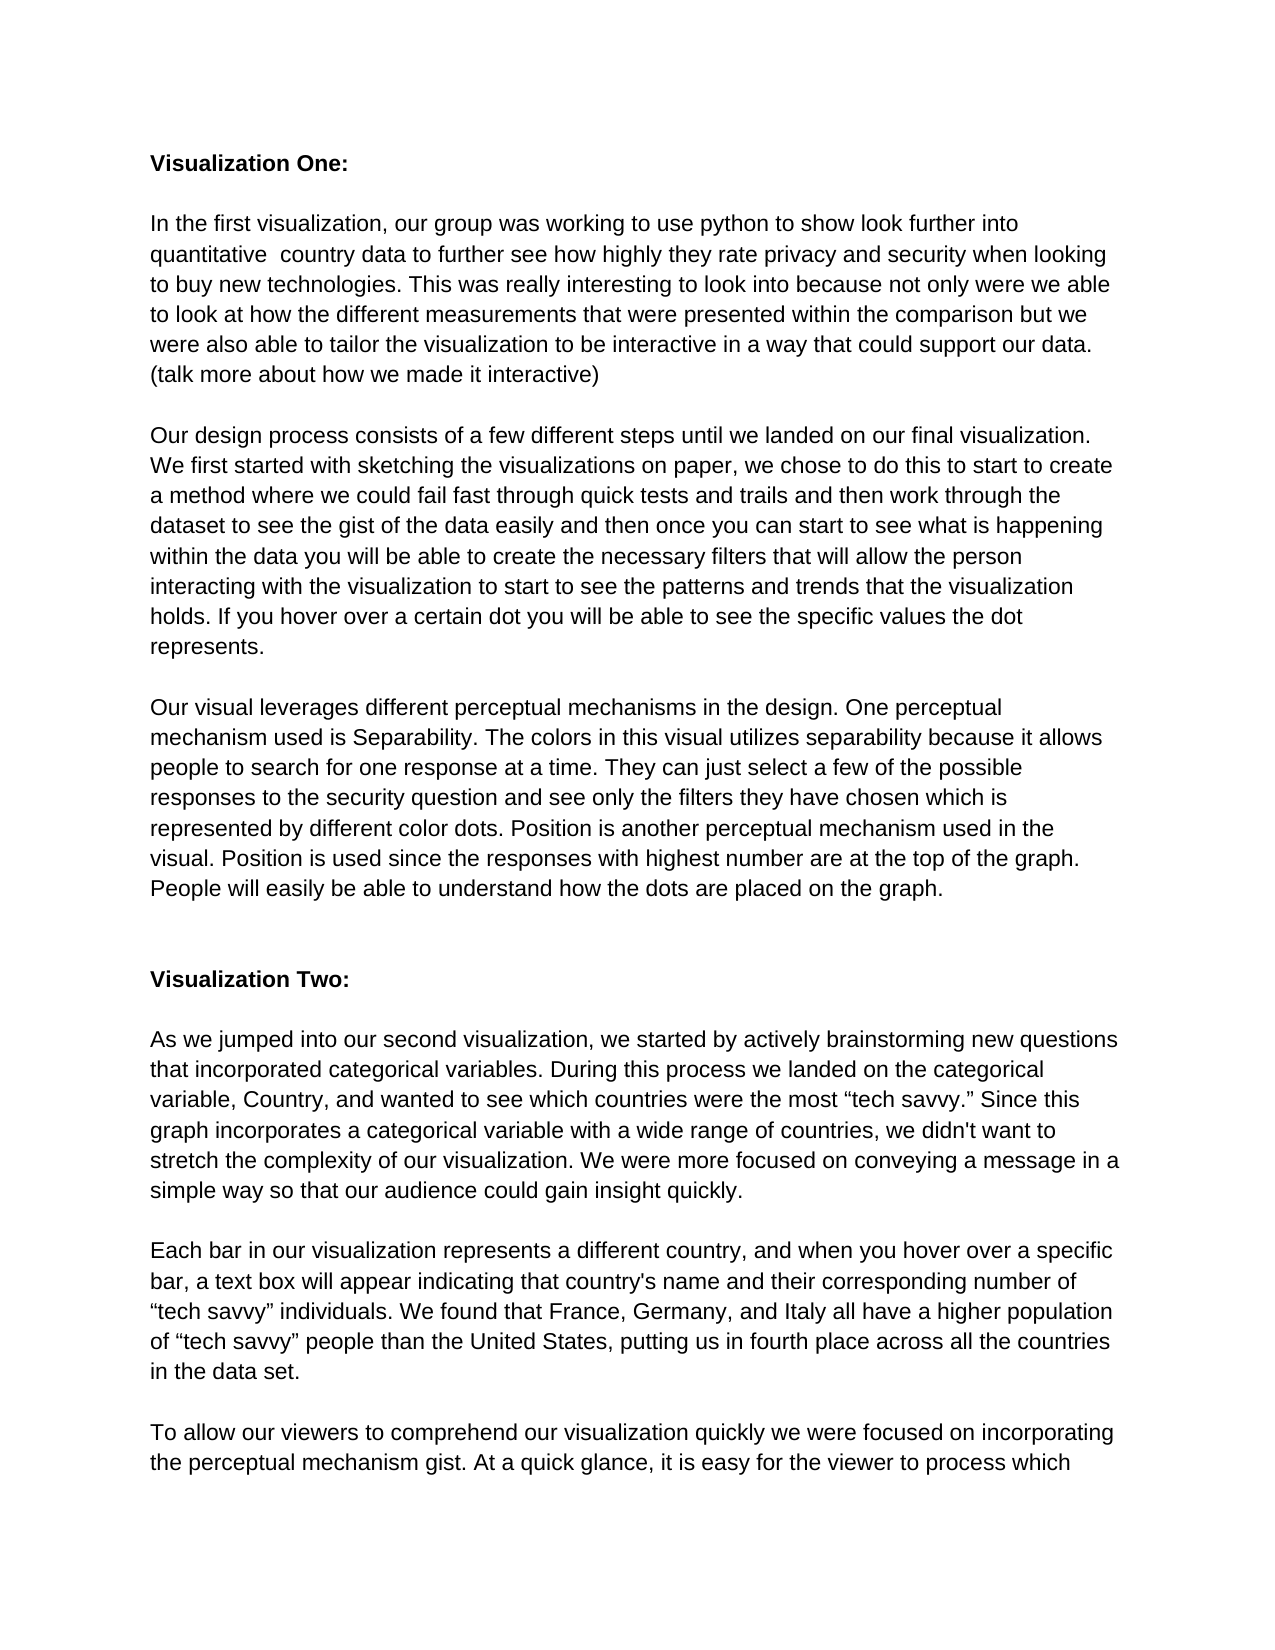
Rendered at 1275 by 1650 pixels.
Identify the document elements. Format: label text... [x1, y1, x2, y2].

text Visualization Two: [150, 966, 1125, 992]
text Our visual leverages different perceptual mechanisms in the design. One perceptual mechanism used is Separability. The colors in this visual utilizes separability because it allows people to search for one response at a time. They can just select a few of the possible responses to the security question and see only the filters they have chosen which is represented by different color dots. Position is another perceptual mechanism used in the visual. Position is used since the responses with highest number are at the top of the graph. People will easily be able to understand how the dots are placed on the graph. [150, 694, 1125, 901]
text Each bar in our visualization represents a different country, and when you hover over a specific bar, a text box will appear indicating that country's name and their corresponding number of “tech savvy” individuals. We found that France, Germany, and Italy all have a higher population of “tech savvy” people than the United States, putting us in fourth place across all the countries in the data set. [150, 1237, 1125, 1385]
text Visualization One: [150, 150, 1125, 176]
text As we jumped into our second visualization, we started by actively brainstorming new questions that incorporated categorical variables. During this process we landed on the categorical variable, Country, and wanted to see which countries were the most “tech savvy.” Since this graph incorporates a categorical variable with a wide range of countries, we didn't want to stretch the complexity of our visualization. We were more focused on conveying a message in a simple way so that our audience could gain insight quickly. [150, 1026, 1125, 1203]
text In the first visualization, our group was working to use python to show look further into quantitative country data to further see how highly they rate privacy and security when looking to buy new technologies. This was really interesting to look into because not only were we able to look at how the different measurements that were presented within the comparison but we were also able to tailor the visualization to be interactive in a way that could support our data. (talk more about how we made it interactive) [150, 210, 1125, 388]
text Our design process consists of a few different steps until we landed on our final visualization. We first started with sketching the visualizations on paper, we chose to do this to start to create a method where we could fail fast through quick tests and trails and then work through the dataset to see the gist of the data easily and then once you can start to see what is happening within the data you will be able to create the necessary filters that will allow the person interacting with the visualization to start to see the patterns and trends that the visualization holds. If you hover over a certain dot you will be able to see the specific values the dot represents. [150, 422, 1125, 660]
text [150, 1419, 1125, 1475]
